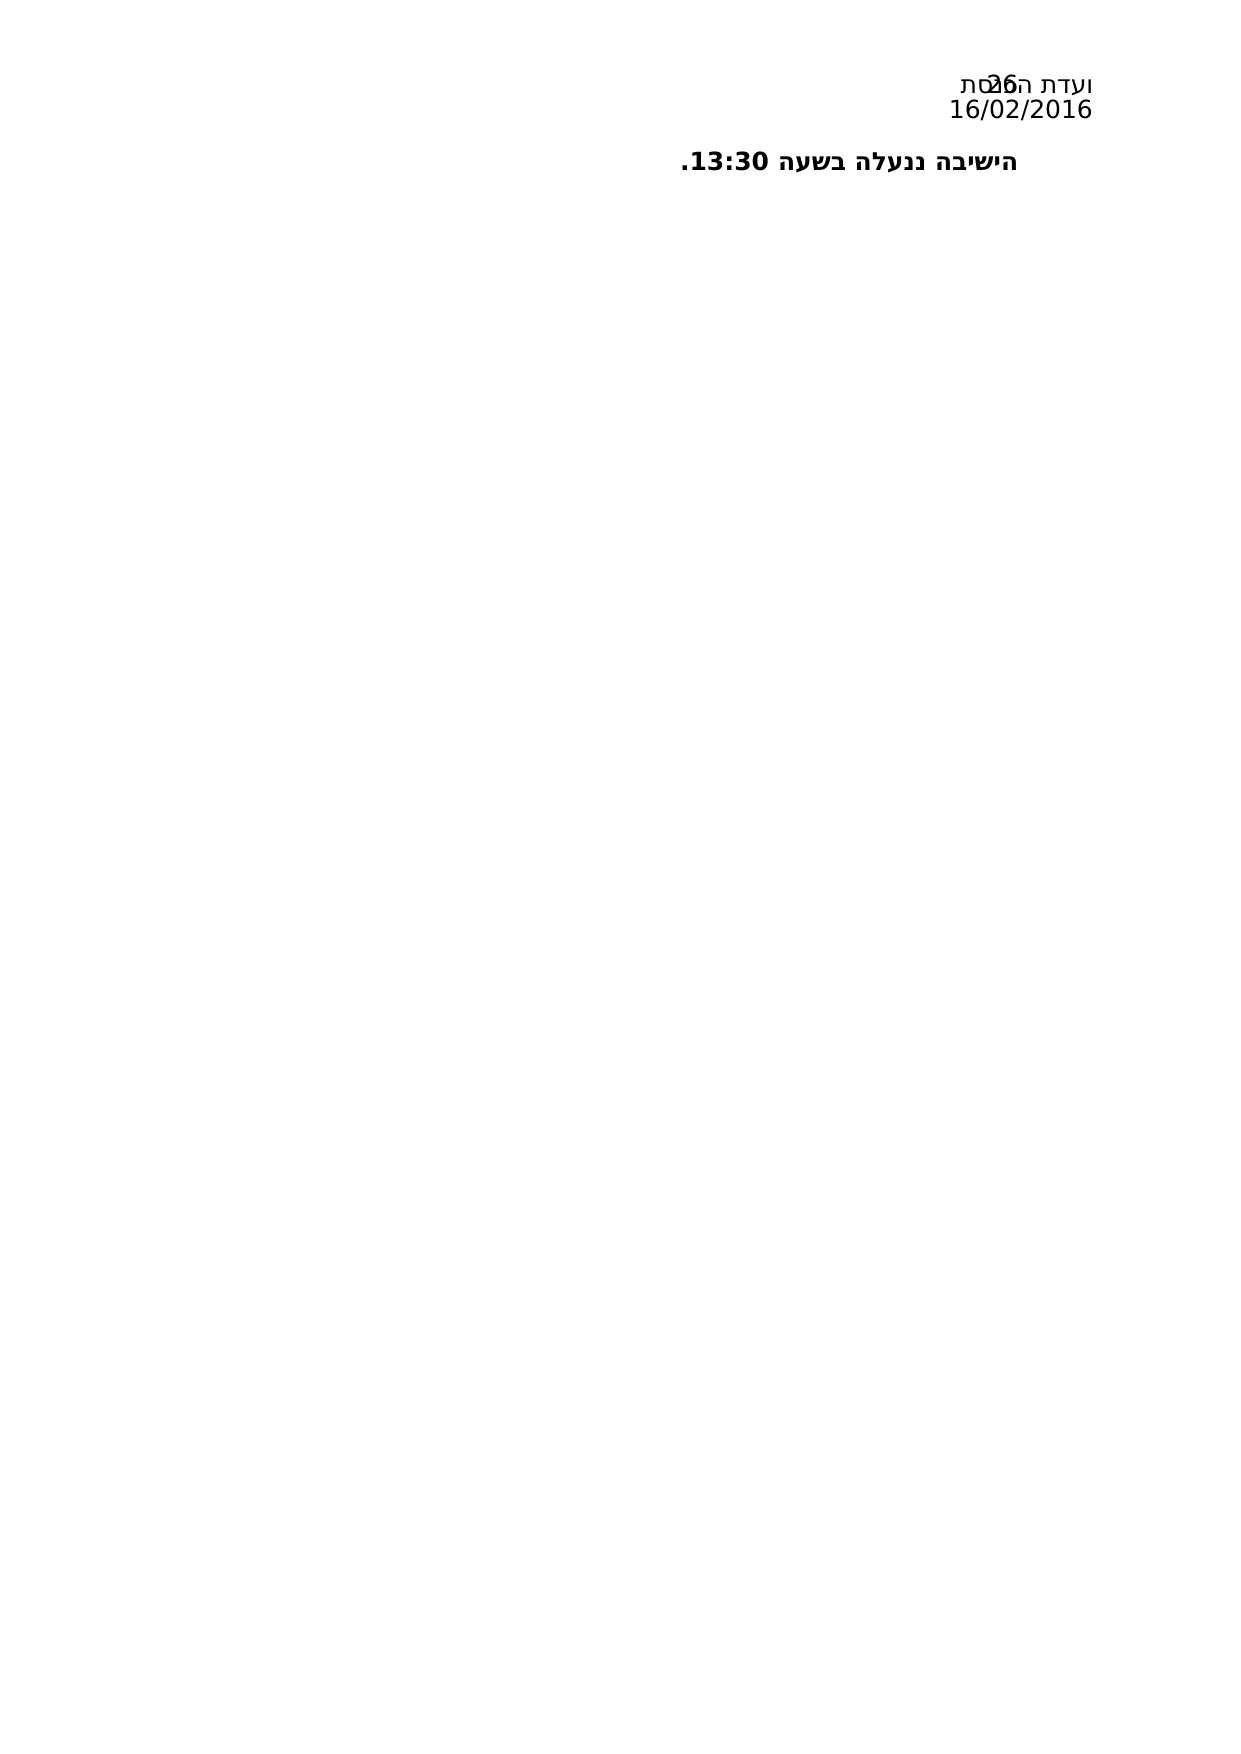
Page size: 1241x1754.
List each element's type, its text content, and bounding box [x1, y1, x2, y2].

text הישיבה ננעלה בשעה 13:30. [147, 150, 1093, 175]
